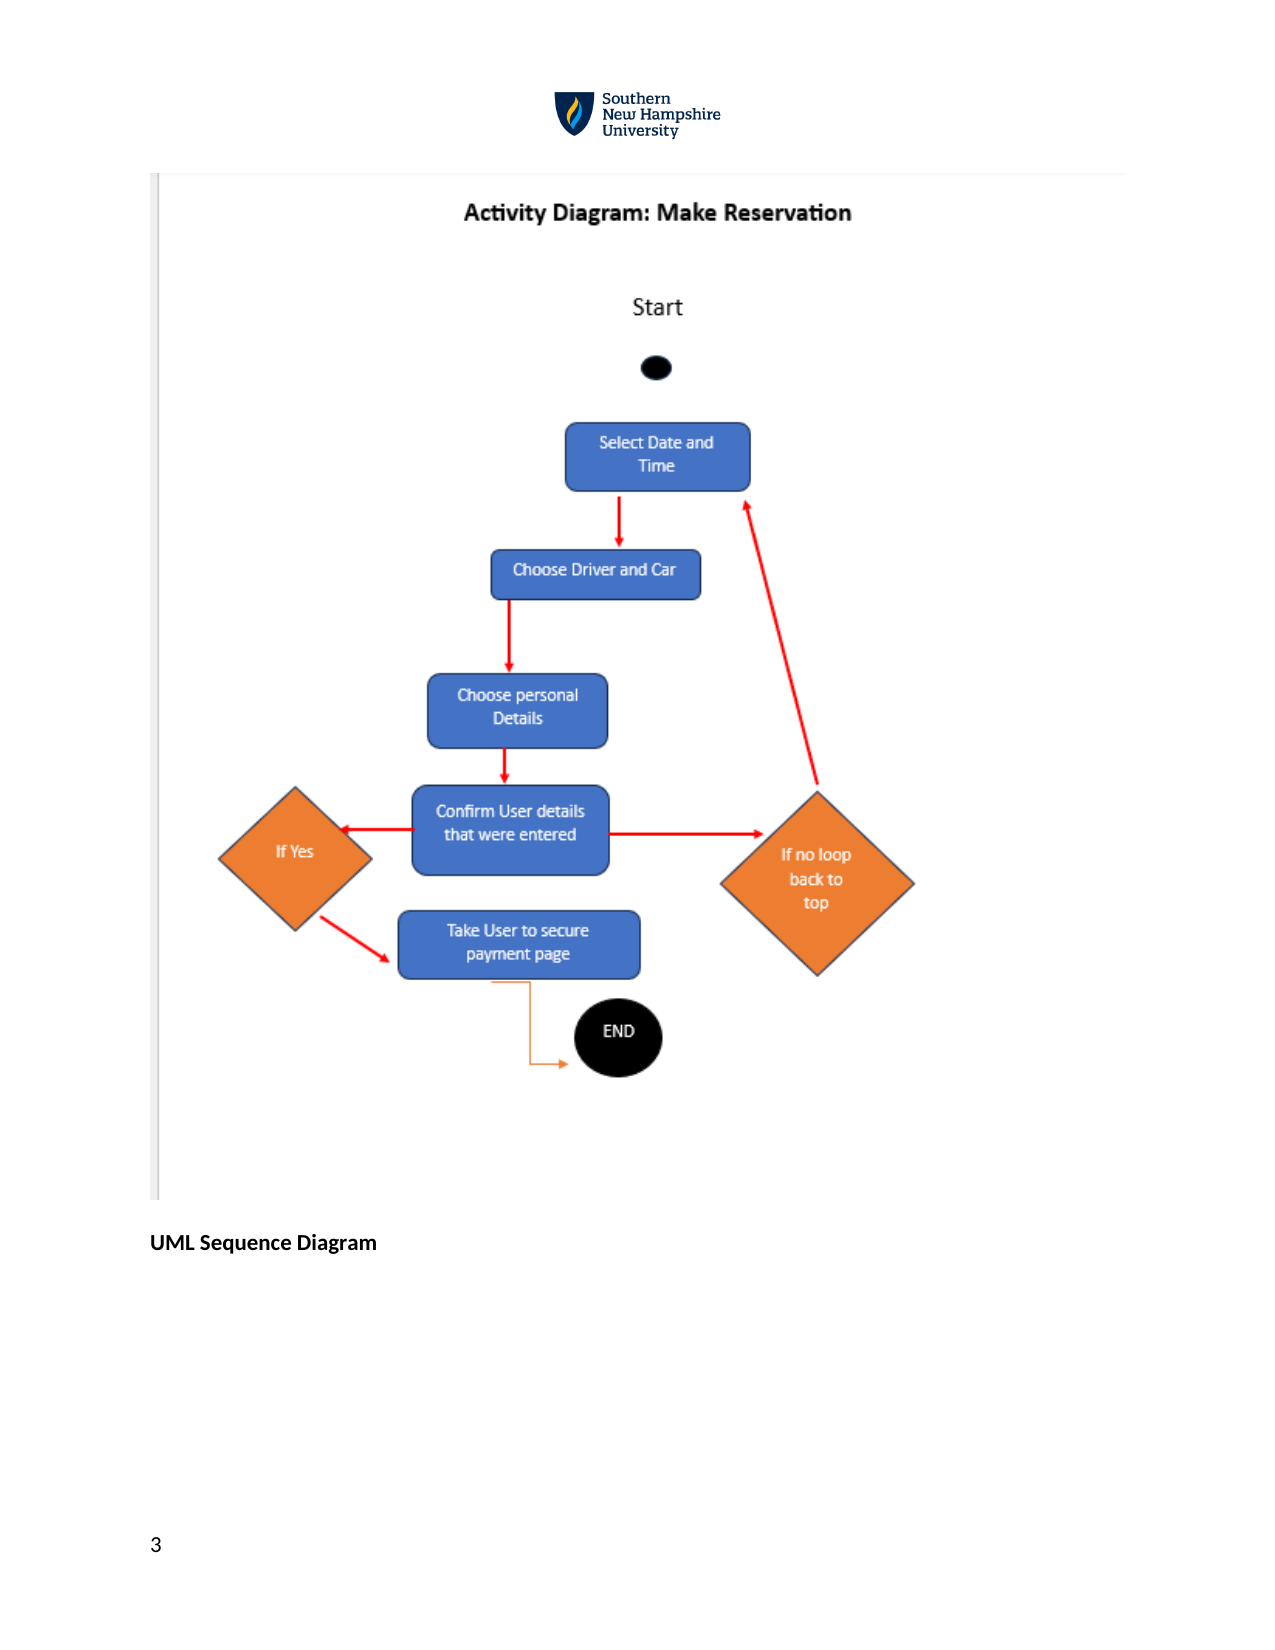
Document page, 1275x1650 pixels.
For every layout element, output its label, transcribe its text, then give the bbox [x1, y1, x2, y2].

picture [546, 75, 729, 154]
subtitle UML Sequence Diagram [150, 1228, 1125, 1256]
picture [150, 173, 1125, 1200]
